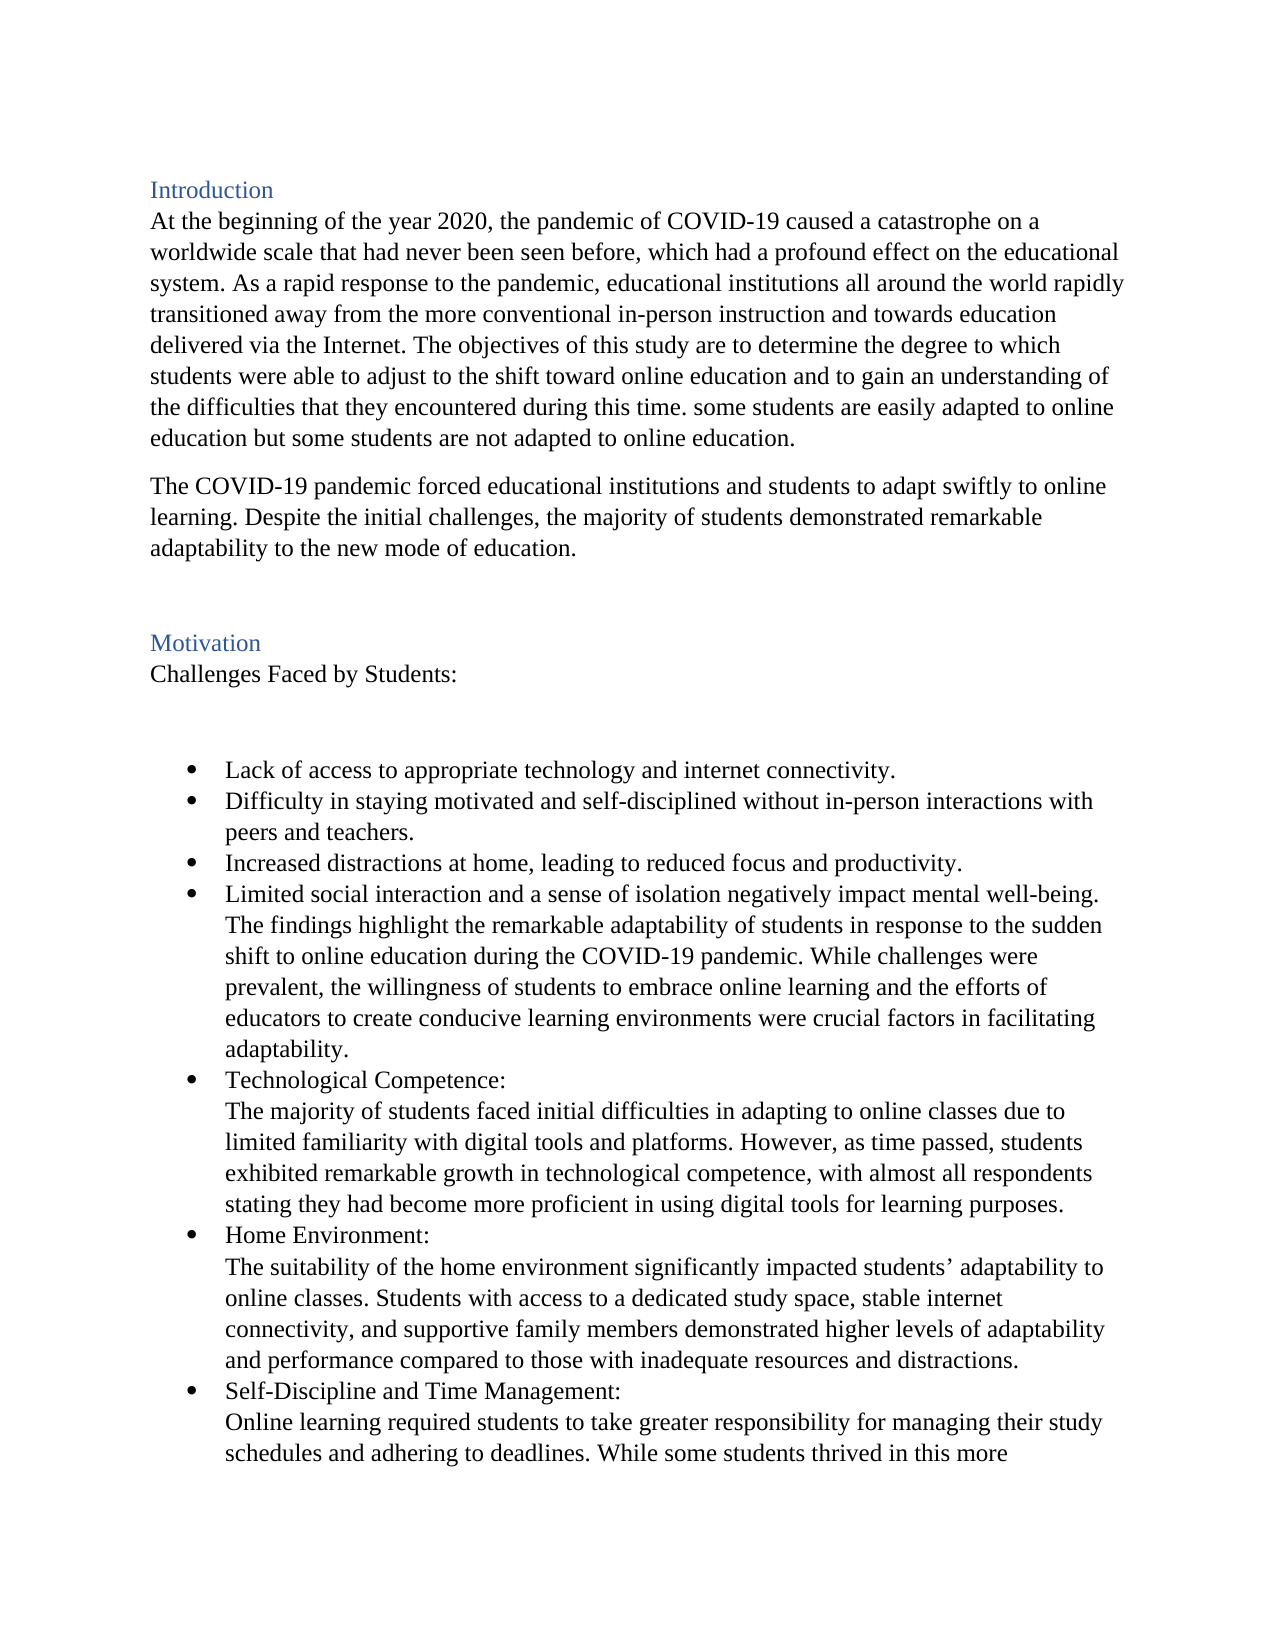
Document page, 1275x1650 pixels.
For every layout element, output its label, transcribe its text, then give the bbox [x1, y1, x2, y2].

list Increased distractions at home, leading to reduced focus and productivity. [187, 848, 1125, 877]
list Lack of access to appropriate technology and internet connectivity. [187, 755, 1125, 784]
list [225, 1407, 1125, 1467]
list The findings highlight the remarkable adaptability of students in response to the sudden shift to online education during the COVID-19 pandemic. While challenges were prevalent, the willingness of students to embrace online learning and the efforts of educators to create conducive learning environments were crucial factors in facilitating adaptability. [225, 910, 1125, 1063]
list Difficulty in staying motivated and self-disciplined without in-person interactions with peers and teachers. [187, 786, 1125, 846]
list Home Environment: [187, 1221, 1125, 1249]
text At the beginning of the year 2020, the pandemic of COVID-19 caused a catastrophe on a worldwide scale that had never been seen before, which had a profound effect on the educational system. As a rapid response to the pandemic, educational institutions all around the world rapidly transitioned away from the more conventional in-person instruction and towards education delivered via the Internet. The objectives of this study are to determine the degree to which students were able to adjust to the shift toward online education and to gain an understanding of the difficulties that they encountered during this time. some students are easily adapted to online education but some students are not adapted to online education. [150, 206, 1125, 452]
list Limited social interaction and a sense of isolation negatively impact mental well-being. [187, 879, 1125, 908]
list The majority of students faced initial difficulties in adapting to online classes due to limited familiarity with digital tools and platforms. However, as time passed, students exhibited remarkable growth in technological competence, with almost all respondents stating they had become more proficient in using digital tools for learning purposes. [225, 1096, 1125, 1218]
subtitle Introduction [150, 175, 1125, 204]
subtitle Motivation [150, 628, 1125, 657]
text Challenges Faced by Students: [150, 659, 1125, 688]
text The COVID-19 pandemic forced educational institutions and students to adapt swiftly to online learning. Despite the initial challenges, the majority of students demonstrated remarkable adaptability to the new mode of education. [150, 471, 1125, 562]
list Technological Competence: [187, 1065, 1125, 1094]
list The suitability of the home environment significantly impacted students’ adaptability to online classes. Students with access to a dedicated study space, stable internet connectivity, and supportive family members demonstrated higher levels of adaptability and performance compared to those with inadequate resources and distractions. [225, 1252, 1125, 1373]
list Self-Discipline and Time Management: [187, 1376, 1125, 1404]
